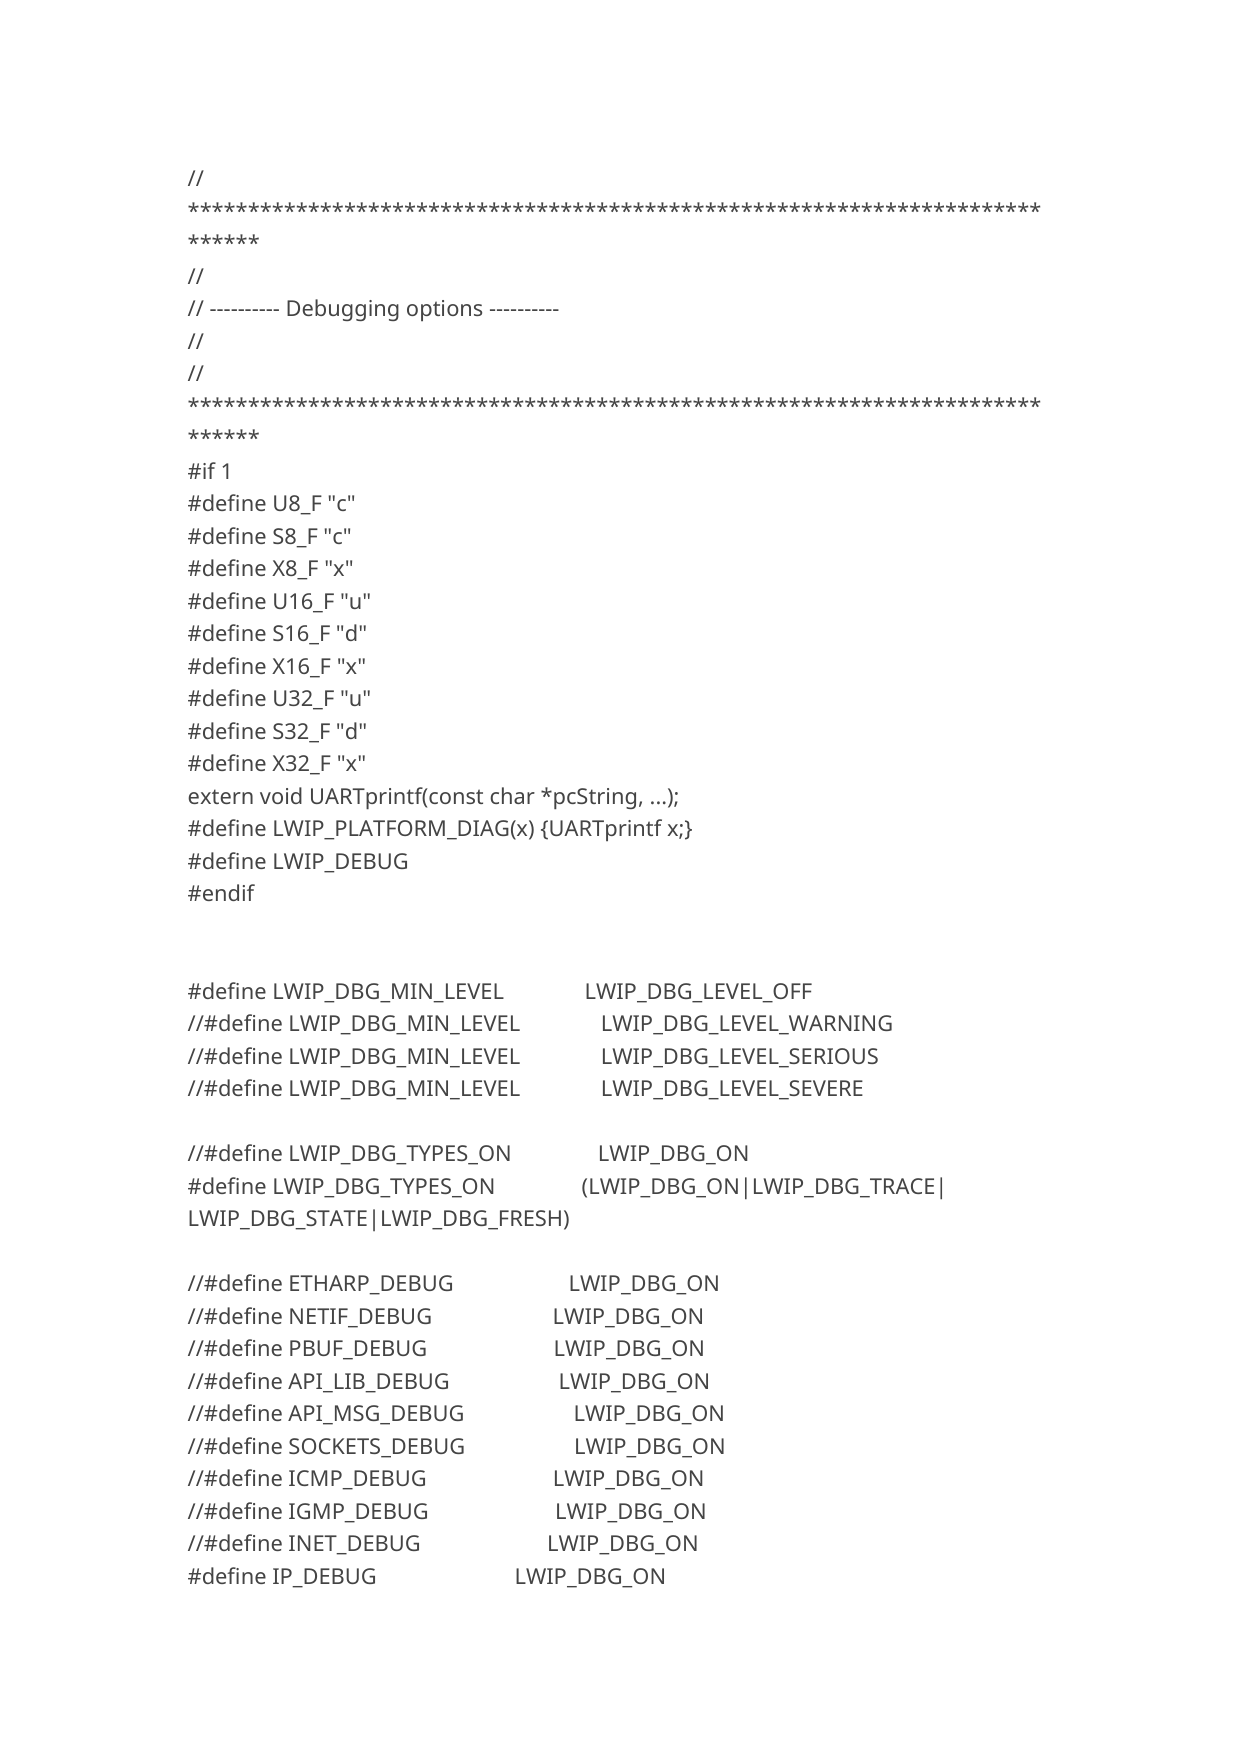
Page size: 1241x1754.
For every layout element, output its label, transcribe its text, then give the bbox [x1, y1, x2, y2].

text //#define ETHARP_DEBUG LWIP_DBG_ON [187, 1267, 1053, 1299]
text #define LWIP_DBG_MIN_LEVEL LWIP_DBG_LEVEL_OFF [187, 974, 1053, 1007]
text #define LWIP_PLATFORM_DIAG(x) {UARTprintf x;} [187, 812, 1053, 844]
text #if 1 [187, 454, 1053, 487]
text #endif [187, 877, 1053, 909]
text #define S32_F "d" [187, 714, 1053, 747]
text #define X16_F "x" [187, 649, 1053, 682]
text //#define LWIP_DBG_MIN_LEVEL LWIP_DBG_LEVEL_SERIOUS [187, 1039, 1053, 1072]
text //#define LWIP_DBG_TYPES_ON LWIP_DBG_ON [187, 1137, 1053, 1169]
text extern void UARTprintf(const char *pcString, ...); [187, 779, 1053, 812]
text //#define LWIP_DBG_MIN_LEVEL LWIP_DBG_LEVEL_SEVERE [187, 1072, 1053, 1104]
text #define X8_F "x" [187, 552, 1053, 584]
text //#define NETIF_DEBUG LWIP_DBG_ON [187, 1299, 1053, 1332]
text //#define IGMP_DEBUG LWIP_DBG_ON [187, 1494, 1053, 1527]
text // ---------- Debugging options ---------- [187, 292, 1053, 324]
text //#define LWIP_DBG_MIN_LEVEL LWIP_DBG_LEVEL_WARNING [187, 1007, 1053, 1039]
text #define X32_F "x" [187, 747, 1053, 779]
text //***************************************************************************** [187, 162, 1053, 259]
text #define S16_F "d" [187, 617, 1053, 649]
text //#define API_LIB_DEBUG LWIP_DBG_ON [187, 1364, 1053, 1397]
text //#define SOCKETS_DEBUG LWIP_DBG_ON [187, 1429, 1053, 1462]
text #define LWIP_DBG_TYPES_ON (LWIP_DBG_ON|LWIP_DBG_TRACE|LWIP_DBG_STATE|LWIP_DBG_FRESH) [187, 1169, 1053, 1234]
text #define U16_F "u" [187, 584, 1053, 617]
text #define U32_F "u" [187, 682, 1053, 714]
text //#define ICMP_DEBUG LWIP_DBG_ON [187, 1462, 1053, 1494]
text #define S8_F "c" [187, 519, 1053, 552]
text // [187, 259, 1053, 292]
text //#define API_MSG_DEBUG LWIP_DBG_ON [187, 1397, 1053, 1429]
text #define IP_DEBUG LWIP_DBG_ON [187, 1559, 1053, 1592]
text //#define INET_DEBUG LWIP_DBG_ON [187, 1527, 1053, 1559]
text //***************************************************************************** [187, 357, 1053, 454]
text #define LWIP_DEBUG [187, 844, 1053, 877]
text // [187, 324, 1053, 357]
text //#define PBUF_DEBUG LWIP_DBG_ON [187, 1332, 1053, 1364]
text #define U8_F "c" [187, 487, 1053, 519]
